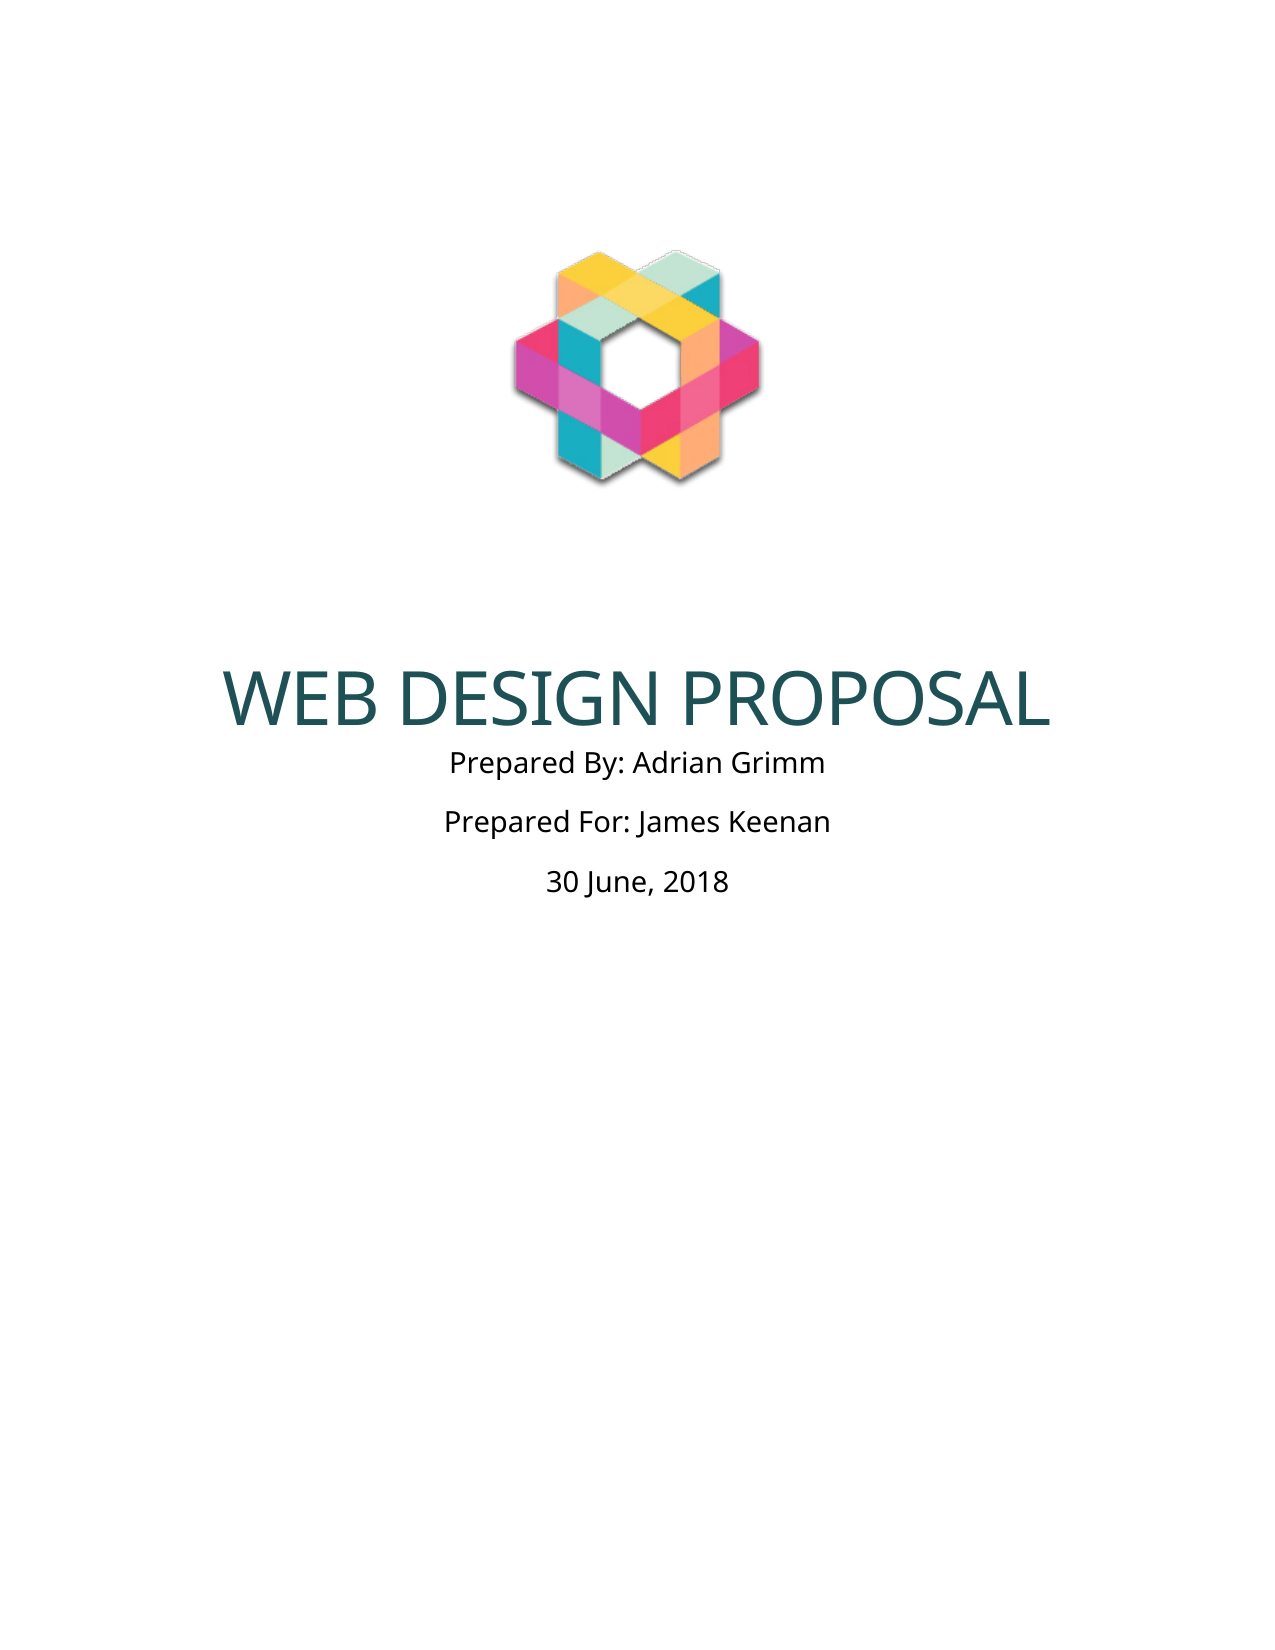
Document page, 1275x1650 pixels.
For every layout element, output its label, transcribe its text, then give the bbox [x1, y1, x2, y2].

picture [150, 150, 1124, 586]
text Prepared For: James Keenan [150, 802, 1125, 841]
text 30 June, 2018 [150, 861, 1125, 901]
title Web Design Proposal [150, 656, 1125, 742]
text Prepared By: Adrian Grimm [150, 742, 1125, 782]
